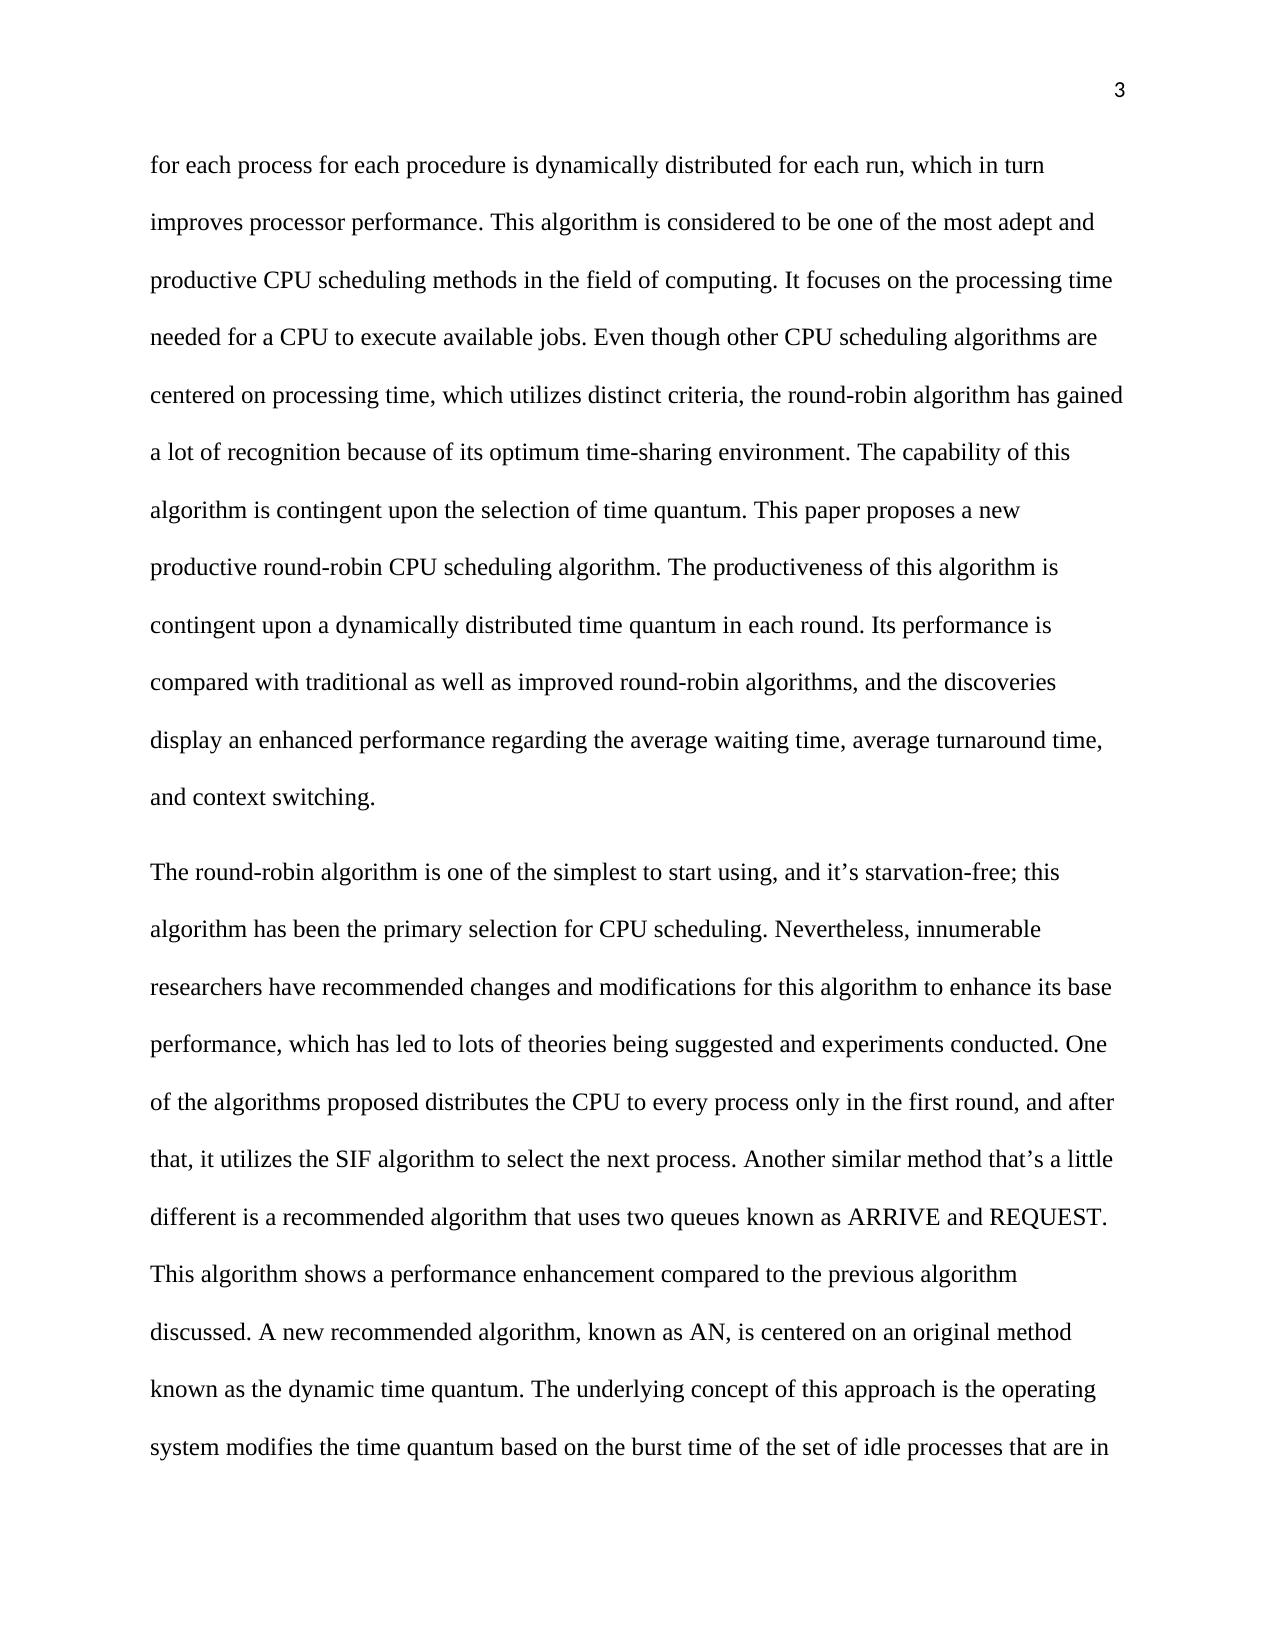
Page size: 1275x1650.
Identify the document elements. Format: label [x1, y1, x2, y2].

text [150, 857, 1125, 1460]
text [150, 150, 1125, 811]
